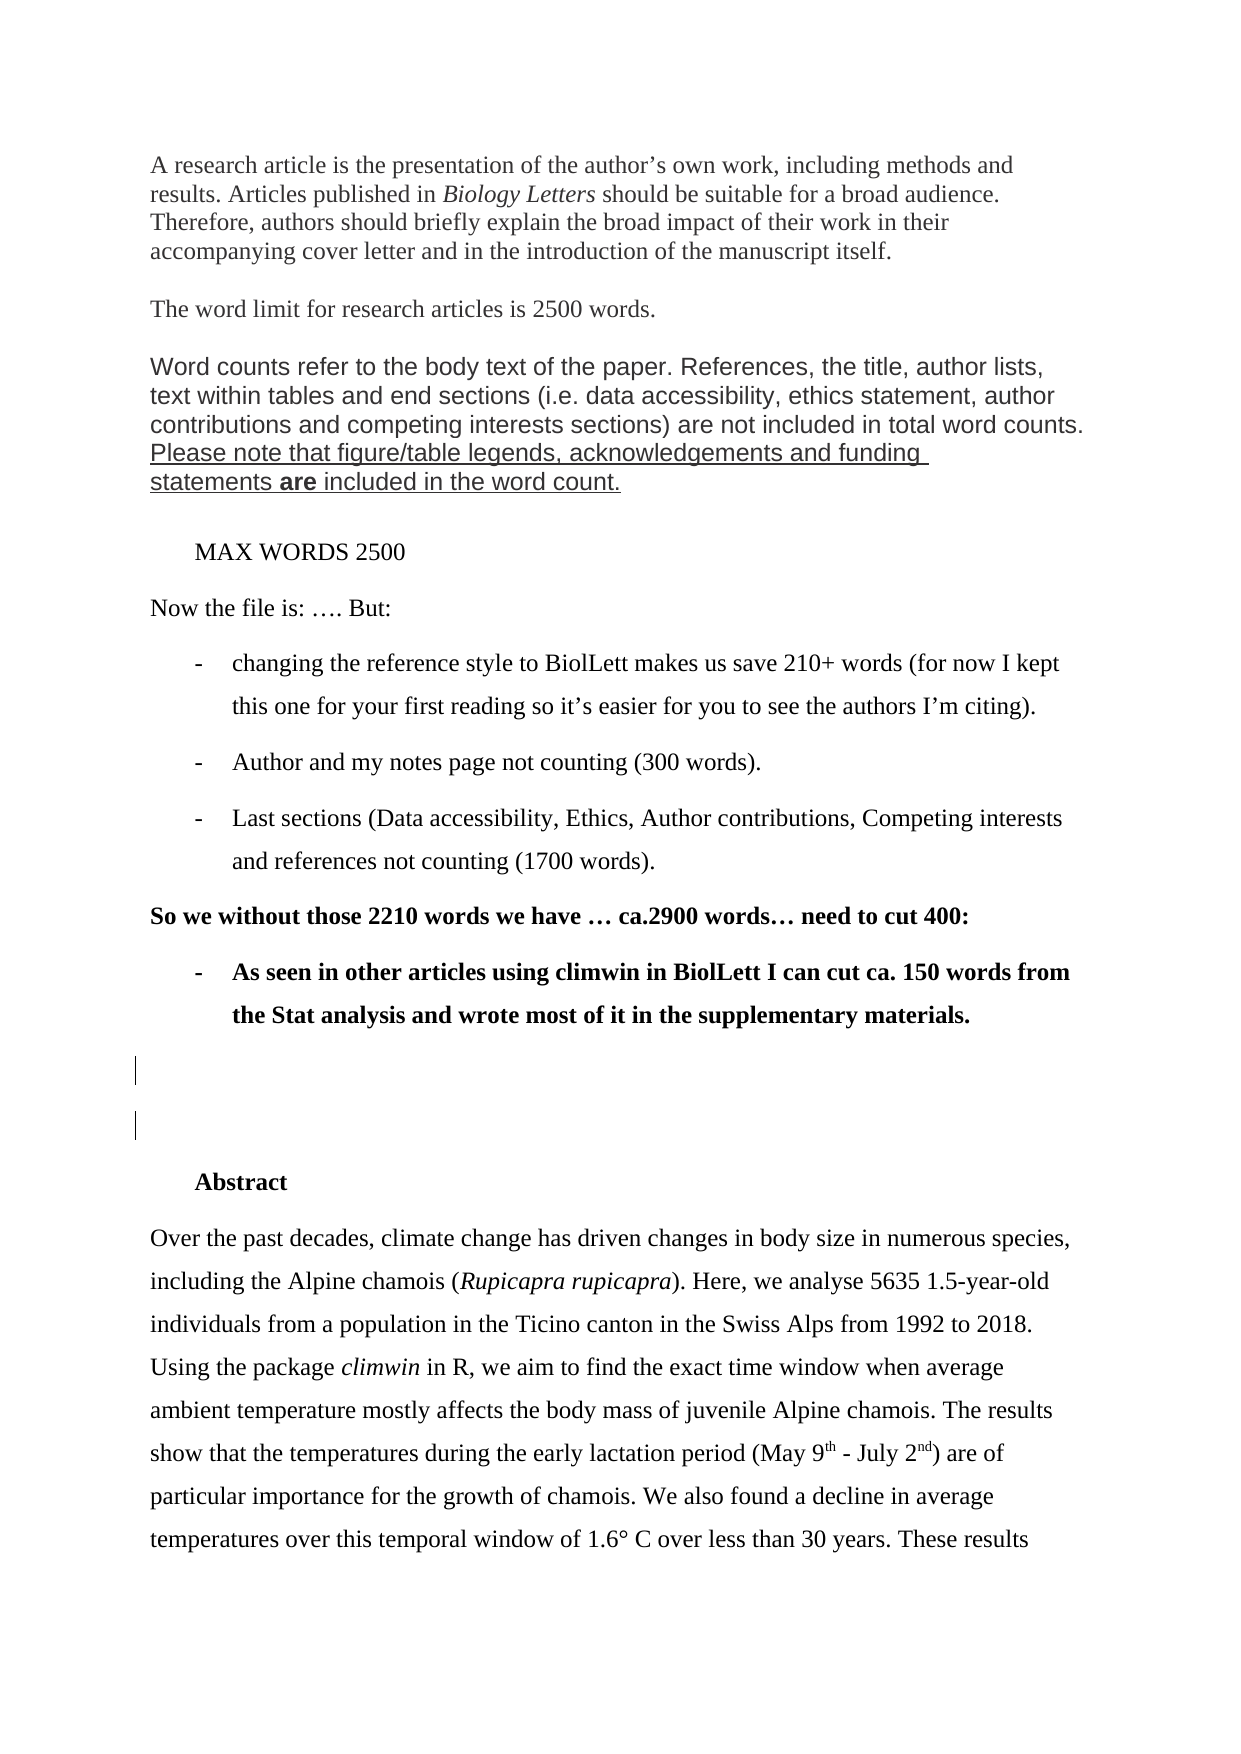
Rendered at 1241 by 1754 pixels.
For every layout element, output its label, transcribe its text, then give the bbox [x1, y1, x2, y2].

text A research article is the presentation of the author’s own work, including methods and results. Articles published in Biology Letters should be suitable for a broad audience. Therefore, authors should briefly explain the broad impact of their work in their accompanying cover letter and in the introduction of the manuscript itself. [150, 150, 1090, 265]
text So we without those 2210 words we have … ca.2900 words… need to cut 400: [150, 901, 1090, 930]
list changing the reference style to BiolLett makes us save 210+ words (for now I kept this one for your first reading so it’s easier for you to see the authors I’m citing). [194, 648, 1090, 720]
text MAX WORDS 2500 [150, 537, 1090, 566]
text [150, 1223, 1090, 1553]
text The word limit for research articles is 2500 words. [150, 294, 1090, 323]
text Now the file is: …. But: [150, 593, 1090, 621]
text Abstract [150, 1167, 1090, 1196]
list As seen in other articles using climwin in BiolLett I can cut ca. 150 words from the Stat analysis and wrote most of it in the supplementary materials. [194, 957, 1090, 1029]
text Word counts refer to the body text of the paper. References, the title, author lists, text within tables and end sections (i.e. data accessibility, ethics statement, author contributions and competing interests sections) are not included in total word counts. Please note that figure/table legends, acknowledgements and funding statements are included in the word count. [150, 352, 1090, 496]
list Author and my notes page not counting (300 words). [194, 747, 1090, 776]
list Last sections (Data accessibility, Ethics, Author contributions, Competing interests and references not counting (1700 words). [194, 803, 1090, 874]
